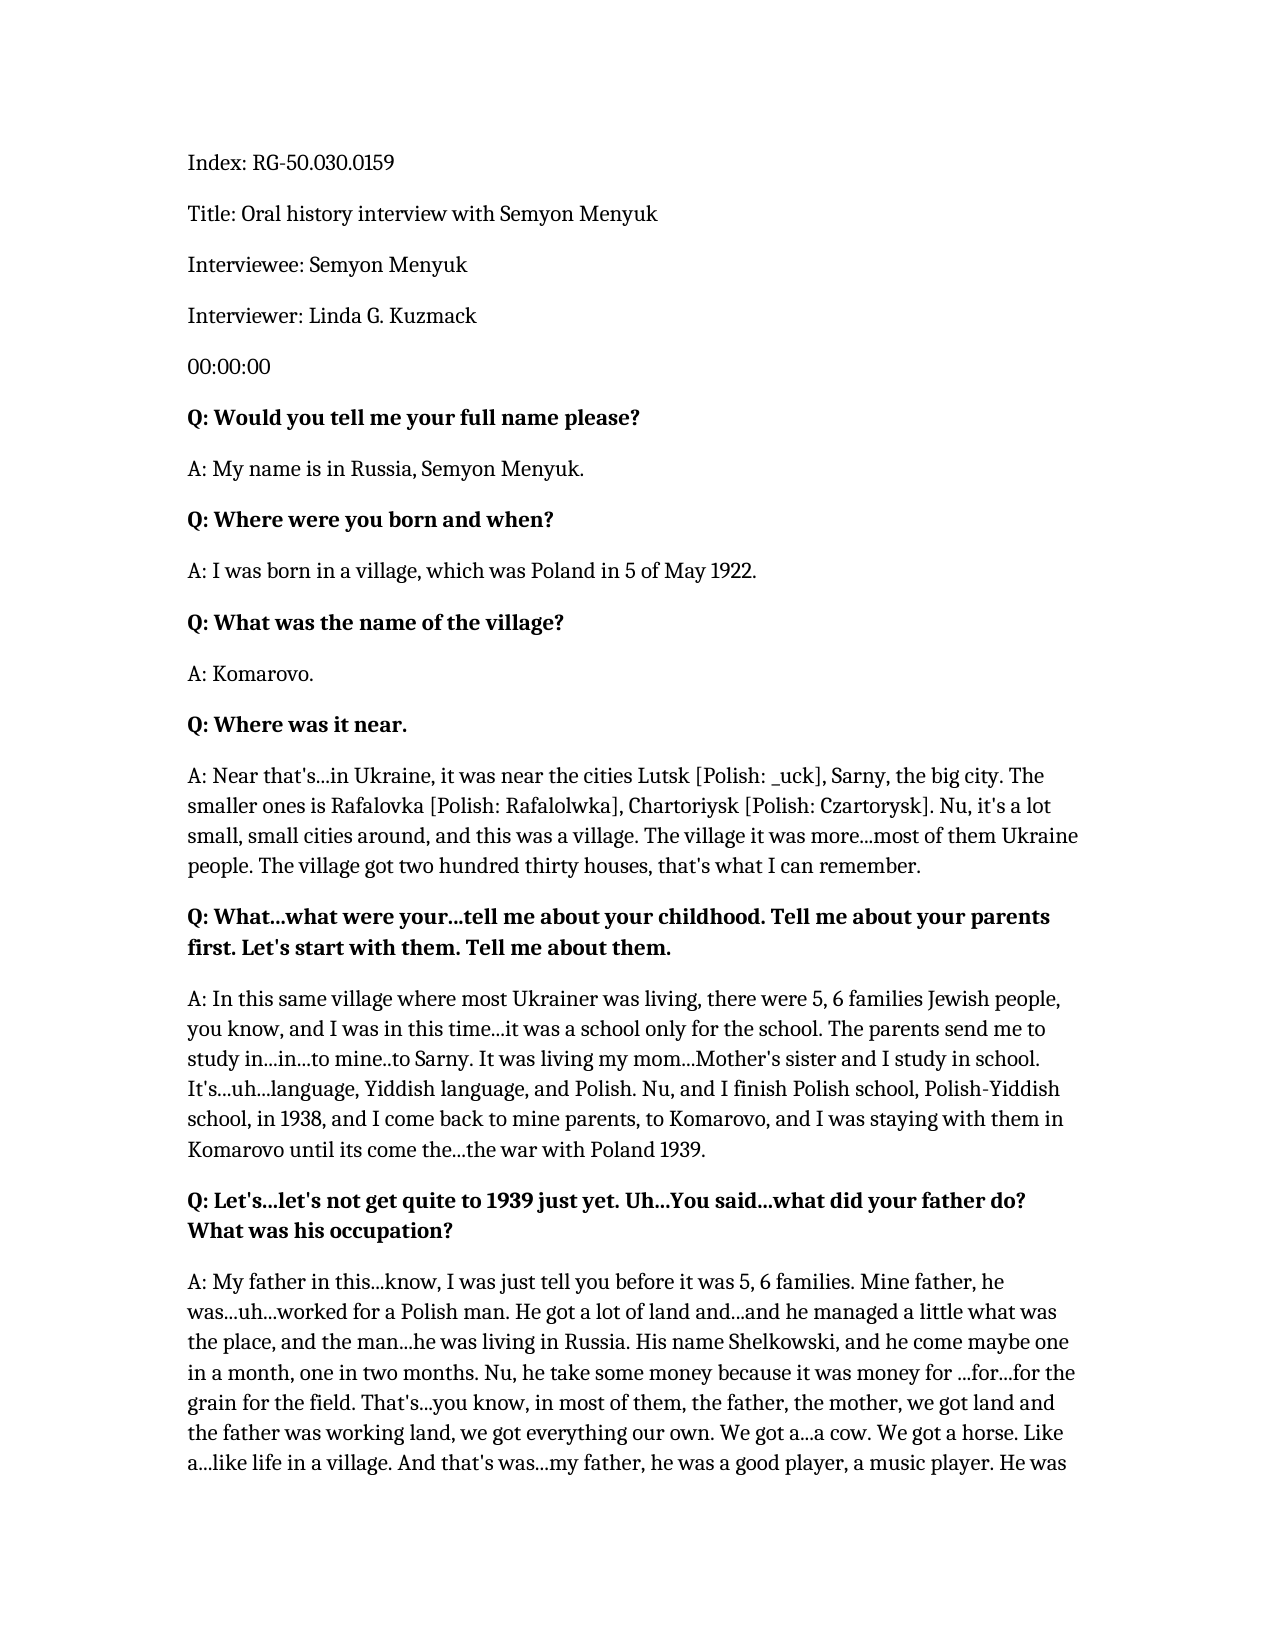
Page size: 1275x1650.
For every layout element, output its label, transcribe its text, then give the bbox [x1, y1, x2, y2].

text Interviewee: Semyon Menyuk [187, 252, 1087, 278]
text Index: RG-50.030.0159 [187, 150, 1087, 176]
text A: Komarovo. [187, 660, 1087, 687]
text Q: Let's...let's not get quite to 1939 just yet. Uh...You said...what did your father do? What was his occupation? [187, 1187, 1087, 1244]
text Q: What was the name of the village? [187, 609, 1087, 636]
text A: I was born in a village, which was Poland in 5 of May 1922. [187, 558, 1087, 585]
text Q: Where was it near. [187, 711, 1087, 738]
text Q: What...what were your...tell me about your childhood. Tell me about your parents first. Let's start with them. Tell me about them. [187, 904, 1087, 961]
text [187, 1269, 1087, 1476]
text A: In this same village where most Ukrainer was living, there were 5, 6 families Jewish people, you know, and I was in this time...it was a school only for the school. The parents send me to study in...in...to mine..to Sarny. It was living my mom...Mother's sister and I study in school. It's...uh...language, Yiddish language, and Polish. Nu, and I finish Polish school, Polish-Yiddish school, in 1938, and I come back to mine parents, to Komarovo, and I was staying with them in Komarovo until its come the...the war with Poland 1939. [187, 985, 1087, 1163]
text Q: Would you tell me your full name please? [187, 405, 1087, 432]
text Interviewer: Linda G. Kuzmack [187, 303, 1087, 329]
text Title: Oral history interview with Semyon Menyuk [187, 201, 1087, 227]
text 00:00:00 [187, 354, 1087, 381]
text Q: Where were you born and when? [187, 507, 1087, 534]
text A: My name is in Russia, Semyon Menyuk. [187, 456, 1087, 483]
text A: Near that's...in Ukraine, it was near the cities Lutsk [Polish: _uck], Sarny, the big city. The smaller ones is Rafalovka [Polish: Rafalolwka], Chartoriysk [Polish: Czartorysk]. Nu, it's a lot small, small cities around, and this was a village. The village it was more...most of them Ukraine people. The village got two hundred thirty houses, that's what I can remember. [187, 762, 1087, 879]
